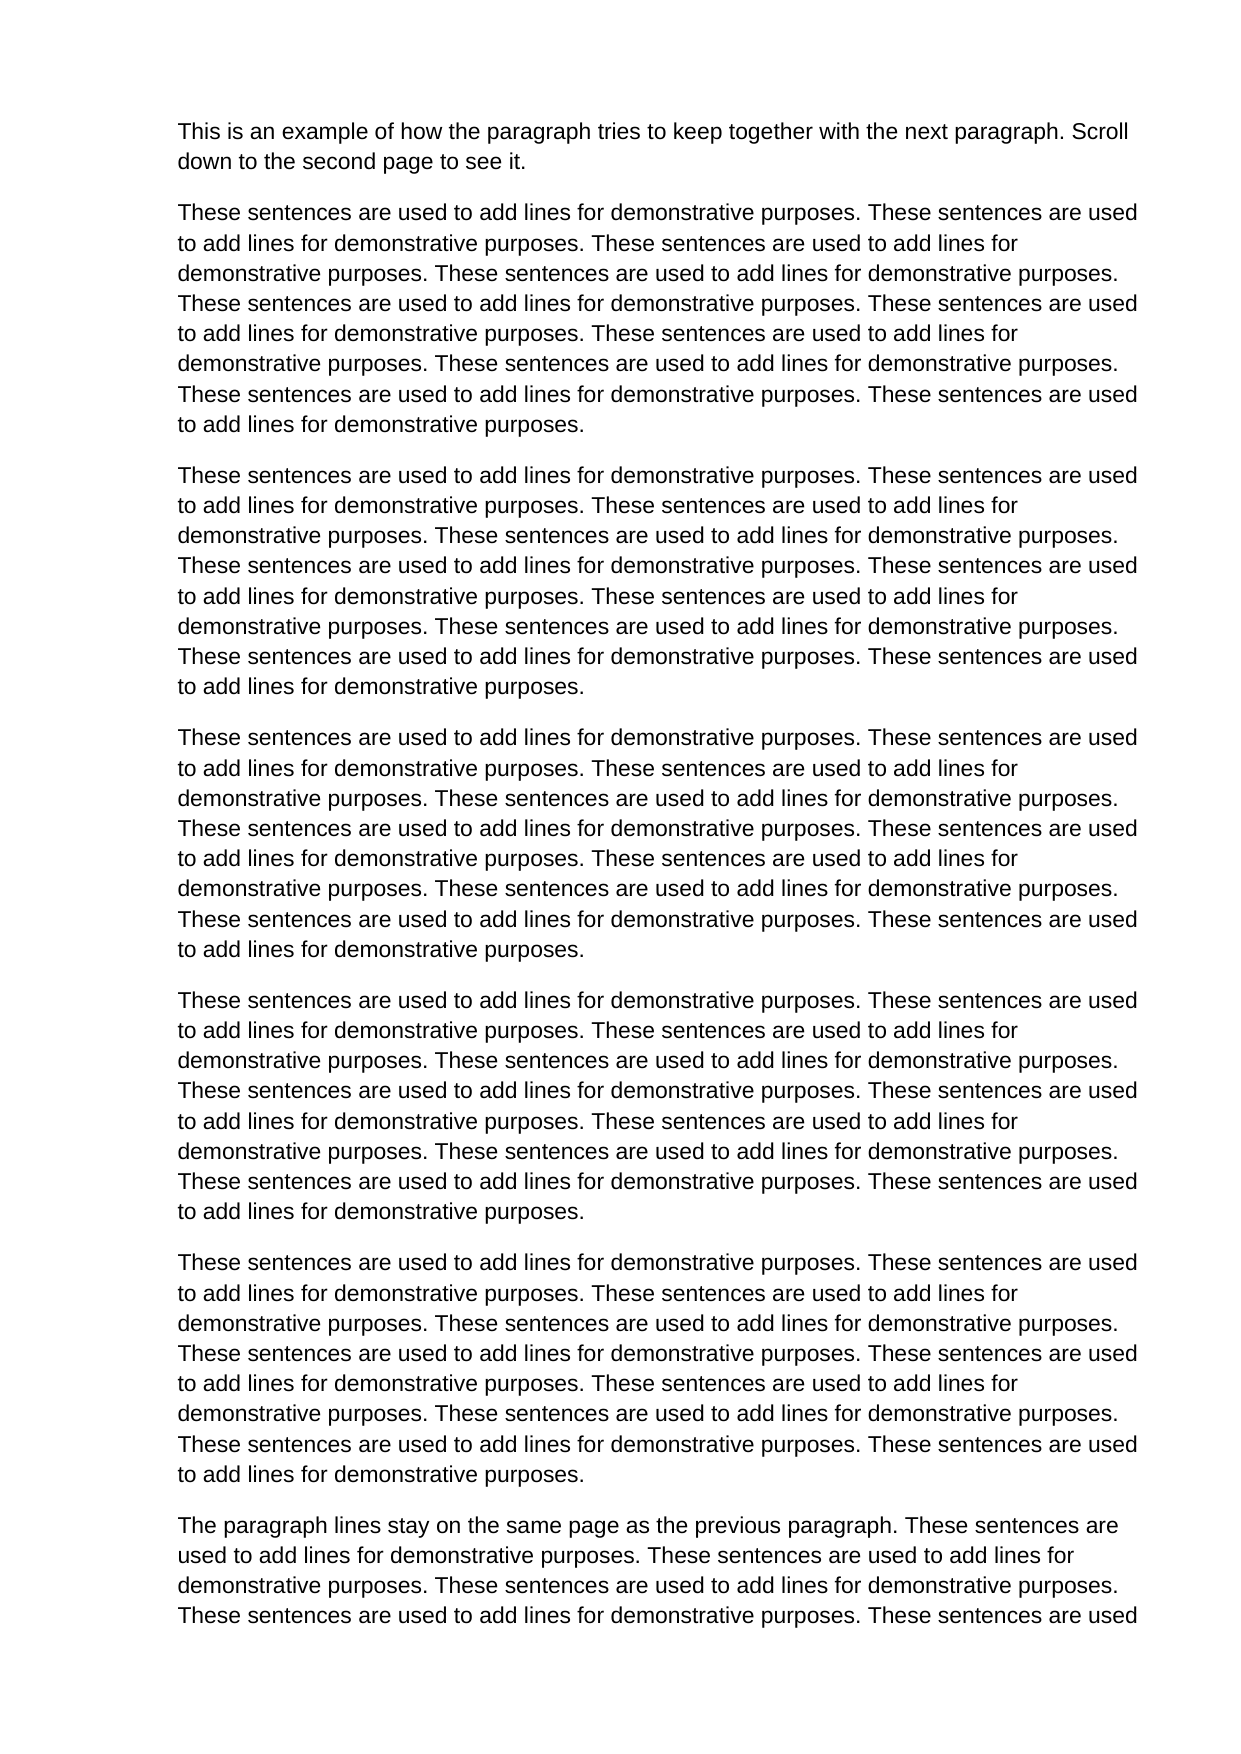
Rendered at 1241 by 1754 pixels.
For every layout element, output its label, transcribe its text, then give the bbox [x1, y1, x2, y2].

text These sentences are used to add lines for demonstrative purposes. These sentences are used to add lines for demonstrative purposes. These sentences are used to add lines for demonstrative purposes. These sentences are used to add lines for demonstrative purposes. These sentences are used to add lines for demonstrative purposes. These sentences are used to add lines for demonstrative purposes. These sentences are used to add lines for demonstrative purposes. These sentences are used to add lines for demonstrative purposes. These sentences are used to add lines for demonstrative purposes. These sentences are used to add lines for demonstrative purposes. [177, 462, 1152, 700]
text These sentences are used to add lines for demonstrative purposes. These sentences are used to add lines for demonstrative purposes. These sentences are used to add lines for demonstrative purposes. These sentences are used to add lines for demonstrative purposes. These sentences are used to add lines for demonstrative purposes. These sentences are used to add lines for demonstrative purposes. These sentences are used to add lines for demonstrative purposes. These sentences are used to add lines for demonstrative purposes. These sentences are used to add lines for demonstrative purposes. These sentences are used to add lines for demonstrative purposes. [177, 724, 1152, 962]
text These sentences are used to add lines for demonstrative purposes. These sentences are used to add lines for demonstrative purposes. These sentences are used to add lines for demonstrative purposes. These sentences are used to add lines for demonstrative purposes. These sentences are used to add lines for demonstrative purposes. These sentences are used to add lines for demonstrative purposes. These sentences are used to add lines for demonstrative purposes. These sentences are used to add lines for demonstrative purposes. These sentences are used to add lines for demonstrative purposes. These sentences are used to add lines for demonstrative purposes. [177, 1249, 1152, 1487]
text This is an example of how the paragraph tries to keep together with the next paragraph. Scroll down to the second page to see it. [177, 118, 1152, 175]
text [177, 1512, 1152, 1629]
text These sentences are used to add lines for demonstrative purposes. These sentences are used to add lines for demonstrative purposes. These sentences are used to add lines for demonstrative purposes. These sentences are used to add lines for demonstrative purposes. These sentences are used to add lines for demonstrative purposes. These sentences are used to add lines for demonstrative purposes. These sentences are used to add lines for demonstrative purposes. These sentences are used to add lines for demonstrative purposes. These sentences are used to add lines for demonstrative purposes. These sentences are used to add lines for demonstrative purposes. [177, 199, 1152, 437]
text These sentences are used to add lines for demonstrative purposes. These sentences are used to add lines for demonstrative purposes. These sentences are used to add lines for demonstrative purposes. These sentences are used to add lines for demonstrative purposes. These sentences are used to add lines for demonstrative purposes. These sentences are used to add lines for demonstrative purposes. These sentences are used to add lines for demonstrative purposes. These sentences are used to add lines for demonstrative purposes. These sentences are used to add lines for demonstrative purposes. These sentences are used to add lines for demonstrative purposes. [177, 987, 1152, 1225]
